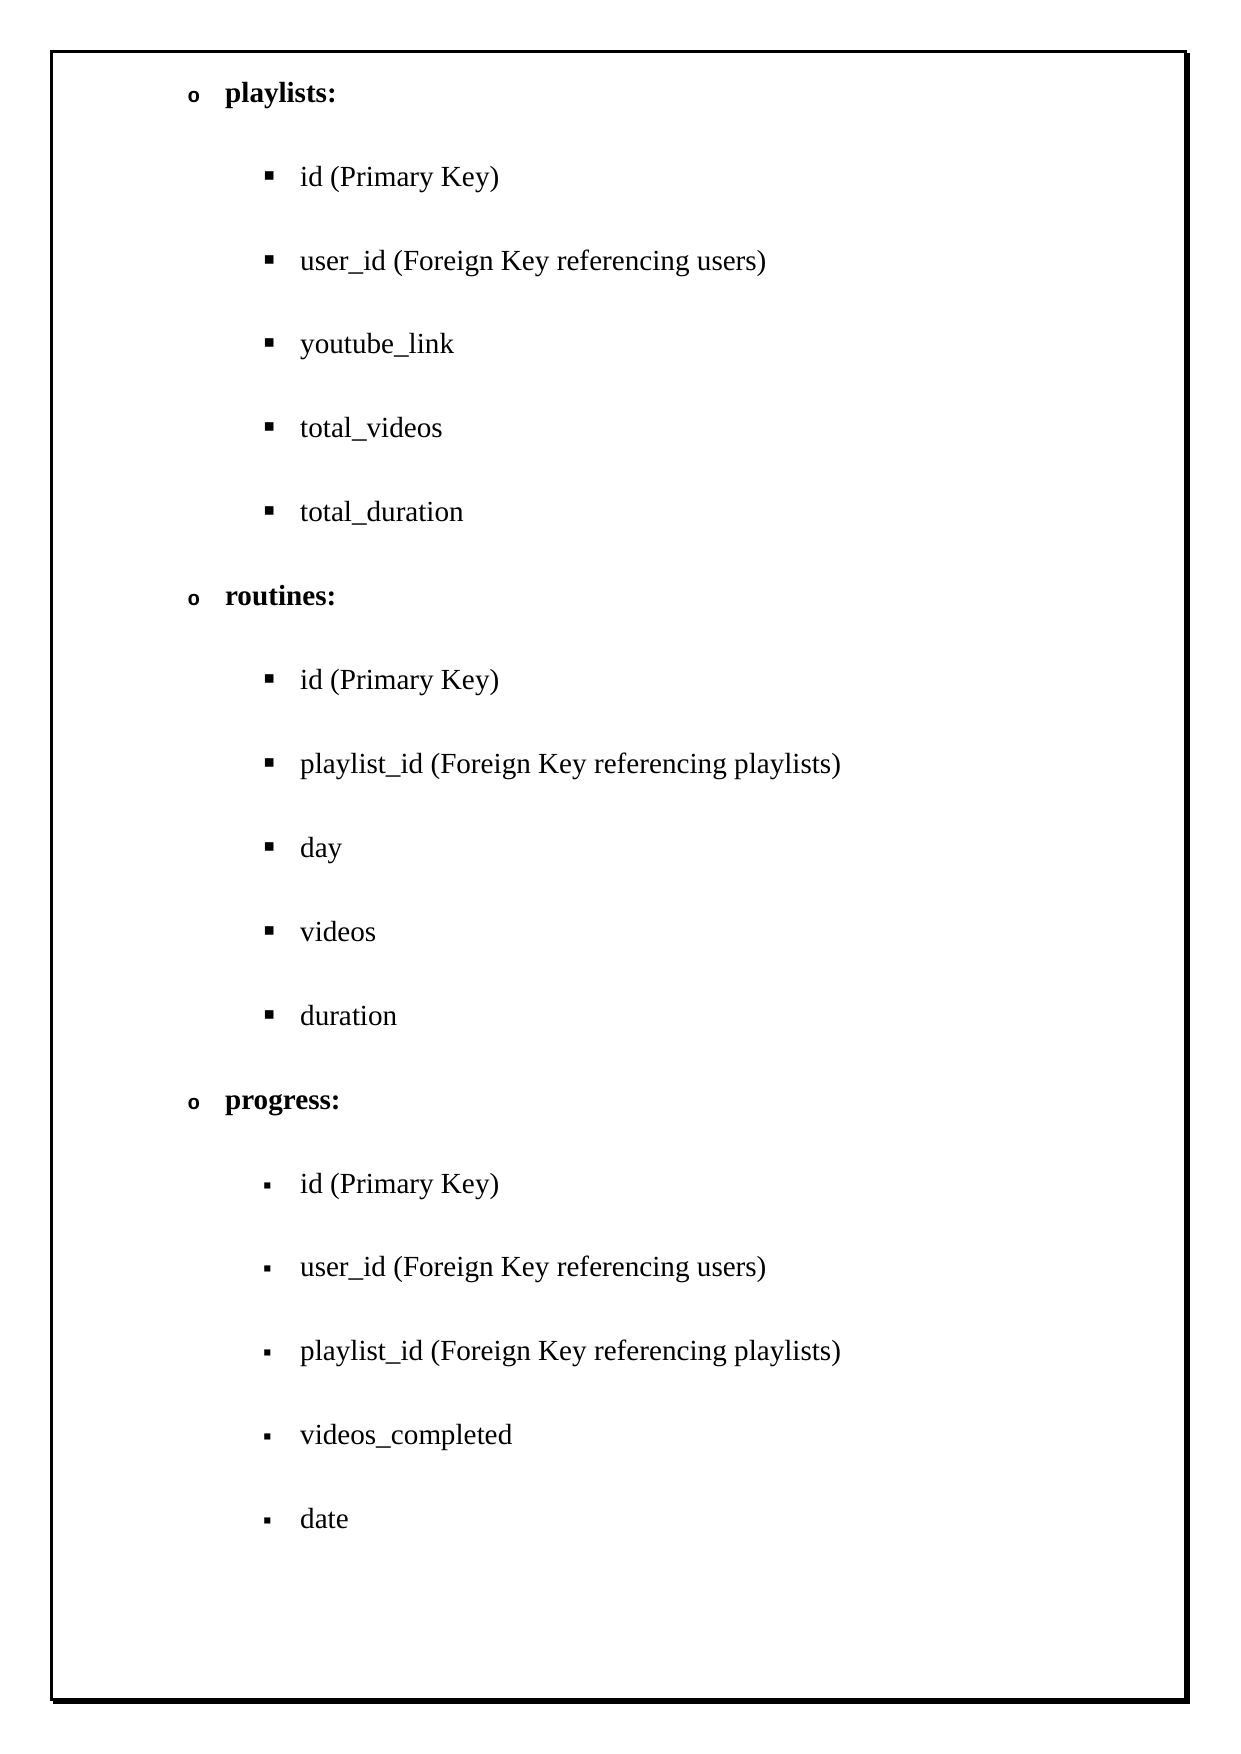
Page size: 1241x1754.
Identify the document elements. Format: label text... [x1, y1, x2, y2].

list duration [262, 998, 1162, 1032]
list videos_completed [262, 1417, 1162, 1451]
list id (Primary Key) [262, 1166, 1162, 1199]
list day [262, 830, 1162, 864]
list playlist_id (Foreign Key referencing playlists) [262, 746, 1162, 780]
list playlists: [187, 75, 1162, 108]
list user_id (Foreign Key referencing users) [262, 243, 1162, 276]
list id (Primary Key) [262, 159, 1162, 192]
list playlist_id (Foreign Key referencing playlists) [262, 1333, 1162, 1367]
list date [262, 1501, 1162, 1534]
list total_duration [262, 494, 1162, 528]
list total_videos [262, 411, 1162, 444]
list youtube_link [262, 327, 1162, 360]
list id (Primary Key) [262, 662, 1162, 696]
list user_id (Foreign Key referencing users) [262, 1249, 1162, 1283]
list progress: [187, 1082, 1162, 1116]
list videos [262, 914, 1162, 948]
list routines: [187, 578, 1162, 612]
